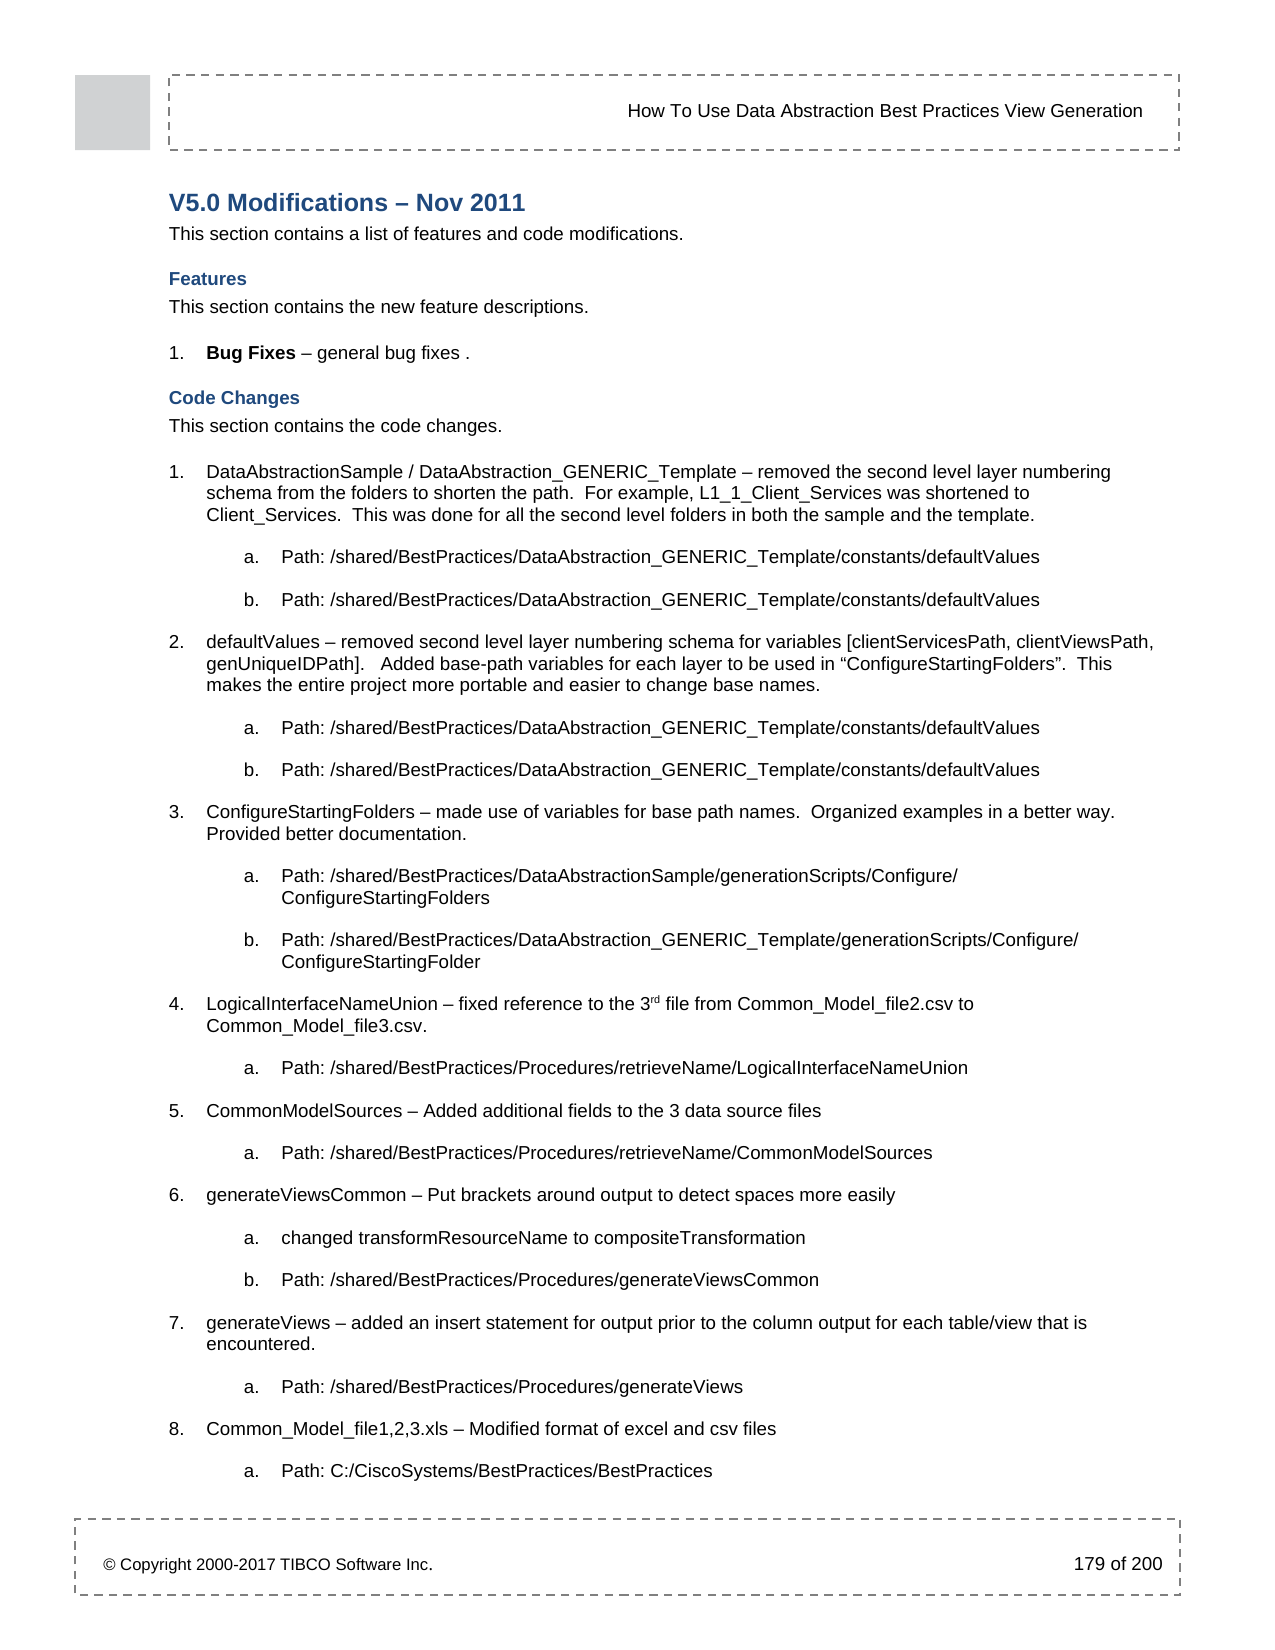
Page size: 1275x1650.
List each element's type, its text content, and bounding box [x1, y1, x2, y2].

list Path: /shared/BestPractices/Procedures/retrieveName/LogicalInterfaceNameUnion [244, 1057, 1162, 1079]
list Path: /shared/BestPractices/DataAbstraction_GENERIC_Template/constants/defaultValues [244, 716, 1162, 738]
list Path: /shared/BestPractices/DataAbstraction_GENERIC_Template/constants/defaultValues [244, 546, 1162, 568]
list Path: /shared/BestPractices/Procedures/generateViewsCommon [244, 1269, 1162, 1291]
text This section contains the new feature descriptions. [169, 296, 1161, 317]
subtitle Code Changes [169, 387, 1162, 409]
list generateViewsCommon – Put brackets around output to detect spaces more easily [169, 1184, 1162, 1206]
list Bug Fixes – general bug fixes . [169, 342, 1161, 363]
list Path: /shared/BestPractices/DataAbstraction_GENERIC_Template/constants/defaultValues [244, 588, 1162, 610]
list generateViews – added an insert statement for output prior to the column output for each table/view that is encountered. [169, 1311, 1162, 1354]
list DataAbstractionSample / DataAbstraction_GENERIC_Template – removed the second level layer numbering schema from the folders to shorten the path. For example, L1_1_Client_Services was shortened to Client_Services. This was done for all the second level folders in both the sample and the template. [169, 461, 1162, 525]
subtitle V5.0 Modifications – Nov 2011 [169, 187, 1162, 216]
list CommonModelSources – Added additional fields to the 3 data source files [169, 1099, 1162, 1121]
text This section contains a list of features and code modifications. [169, 222, 1161, 244]
list LogicalInterfaceNameUnion – fixed reference to the 3rd file from Common_Model_file2.csv to Common_Model_file3.csv. [169, 993, 1162, 1036]
list ConfigureStartingFolders – made use of variables for base path names. Organized examples in a better way. Provided better documentation. [169, 801, 1162, 844]
list Path: /shared/BestPractices/DataAbstractionSample/generationScripts/Configure/ConfigureStartingFolders [244, 865, 1162, 908]
text This section contains the code changes. [169, 415, 1161, 437]
list Common_Model_file1,2,3.xls – Modified format of excel and csv files [169, 1418, 1162, 1439]
subtitle Features [169, 268, 1162, 290]
list changed transformResourceName to compositeTransformation [244, 1227, 1162, 1248]
list Path: /shared/BestPractices/DataAbstraction_GENERIC_Template/constants/defaultValues [244, 759, 1162, 780]
list defaultValues – removed second level layer numbering schema for variables [clientServicesPath, clientViewsPath, genUniqueIDPath]. Added base-path variables for each layer to be used in “ConfigureStartingFolders”. This makes the entire project more portable and easier to change base names. [169, 631, 1162, 696]
list Path: /shared/BestPractices/Procedures/generateViews [244, 1375, 1162, 1397]
list Path: /shared/BestPractices/DataAbstraction_GENERIC_Template/generationScripts/Configure/ConfigureStartingFolder [244, 929, 1162, 972]
list Path: C:/CiscoSystems/BestPractices/BestPractices [244, 1460, 1162, 1482]
list Path: /shared/BestPractices/Procedures/retrieveName/CommonModelSources [244, 1142, 1162, 1163]
